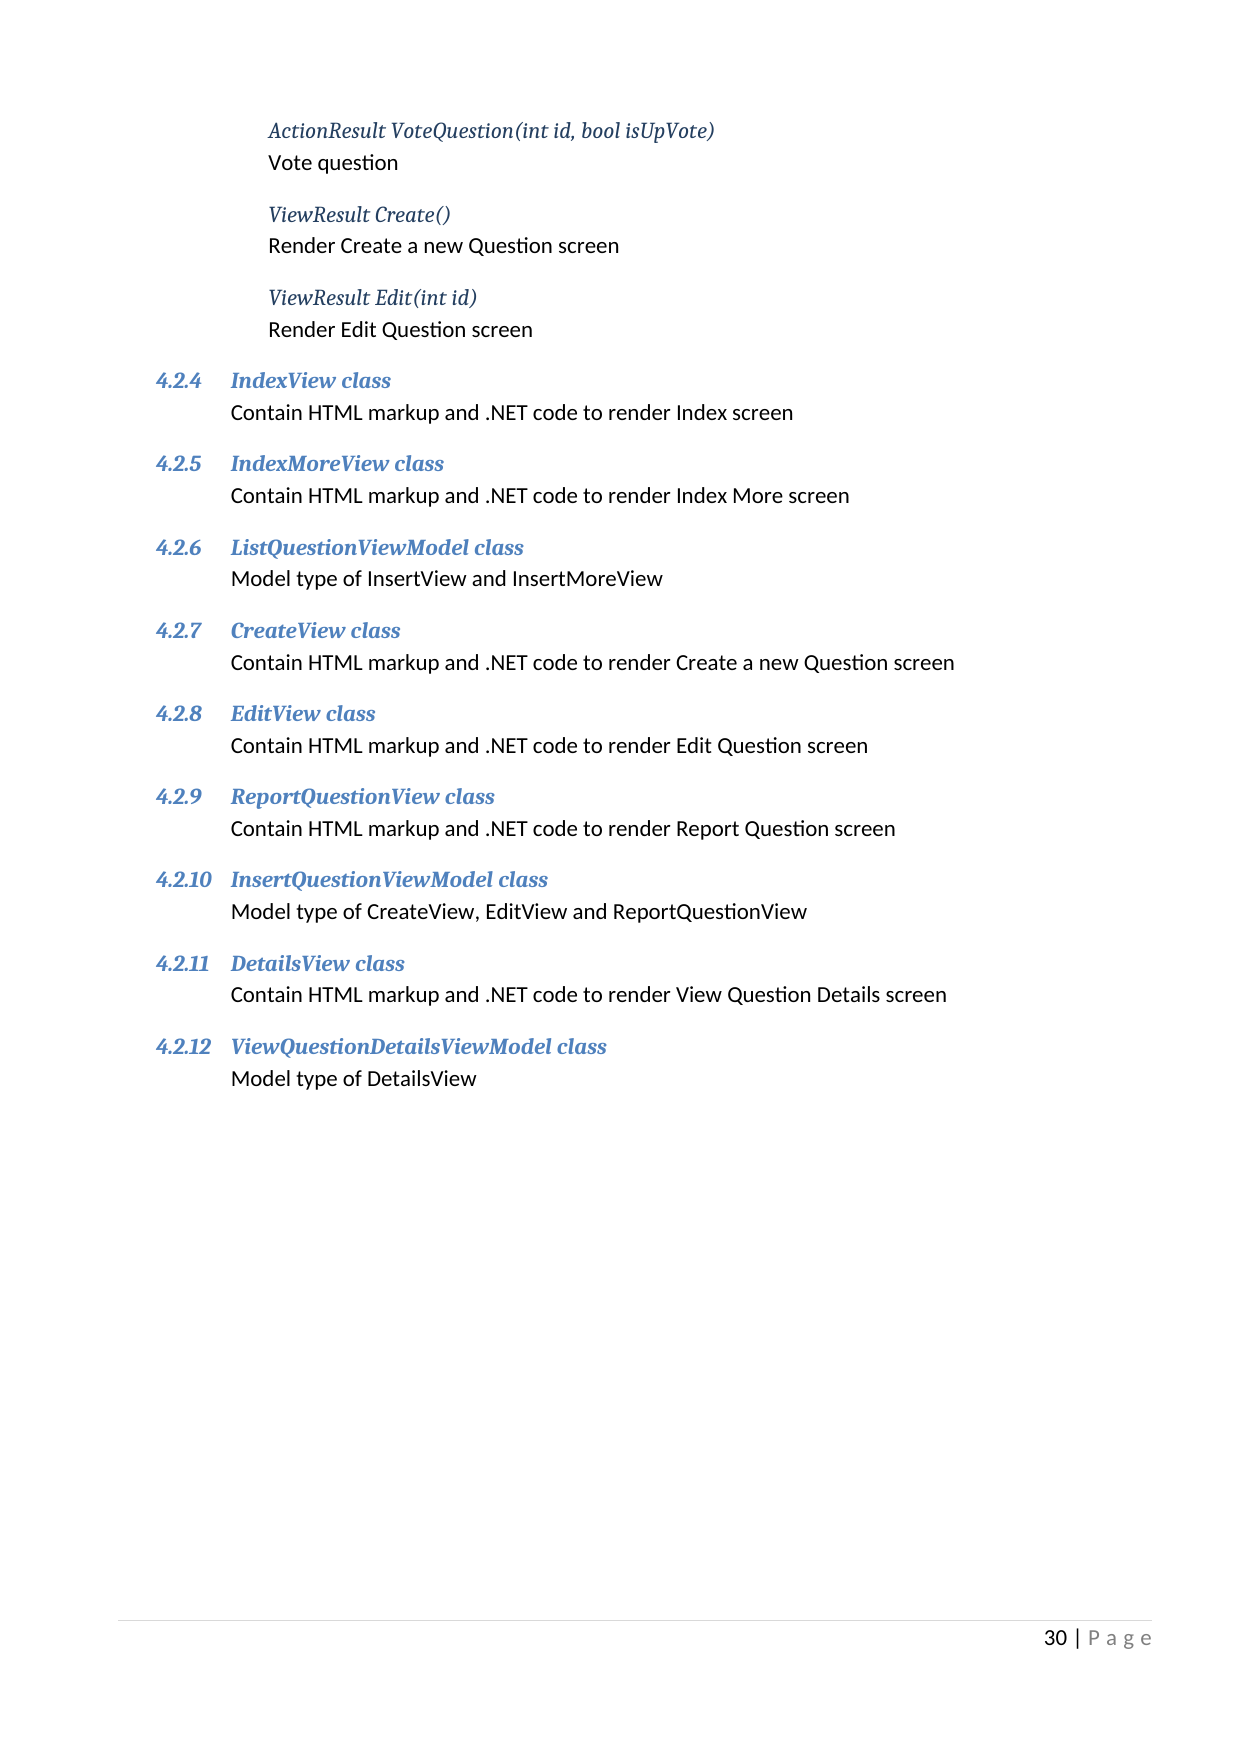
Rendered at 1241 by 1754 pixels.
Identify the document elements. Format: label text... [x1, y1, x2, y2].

list Contain HTML markup and .NET code to render Report Question screen [202, 814, 1152, 842]
subtitle ViewResult Create() [193, 201, 1152, 228]
list Contain HTML markup and .NET code to render Edit Question screen [202, 731, 1152, 759]
subtitle EditView class [156, 701, 1152, 727]
subtitle ActionResult VoteQuestion(int id, bool isUpVote) [193, 118, 1152, 144]
list Contain HTML markup and .NET code to render Index More screen [202, 481, 1152, 509]
list Contain HTML markup and .NET code to render Index screen [202, 398, 1152, 426]
subtitle ViewQuestionDetailsViewModel class [156, 1034, 1152, 1060]
subtitle CreateView class [156, 617, 1152, 644]
text Render Create a new Question screen [193, 232, 1152, 259]
subtitle InsertQuestionViewModel class [156, 867, 1152, 893]
text Vote question [193, 148, 1152, 176]
list Model type of DetailsView [202, 1064, 1152, 1092]
subtitle IndexMoreView class [156, 451, 1152, 477]
text Render Edit Question screen [193, 315, 1152, 343]
list Contain HTML markup and .NET code to render Create a new Question screen [202, 648, 1152, 676]
list Model type of InsertView and InsertMoreView [202, 564, 1152, 592]
list Contain HTML markup and .NET code to render View Question Details screen [202, 981, 1152, 1009]
subtitle ListQuestionViewModel class [156, 534, 1152, 561]
subtitle IndexView class [156, 368, 1152, 394]
list Model type of CreateView, EditView and ReportQuestionView [202, 897, 1152, 925]
subtitle ReportQuestionView class [156, 784, 1152, 810]
subtitle DetailsView class [156, 950, 1152, 977]
subtitle ViewResult Edit(int id) [193, 284, 1152, 311]
